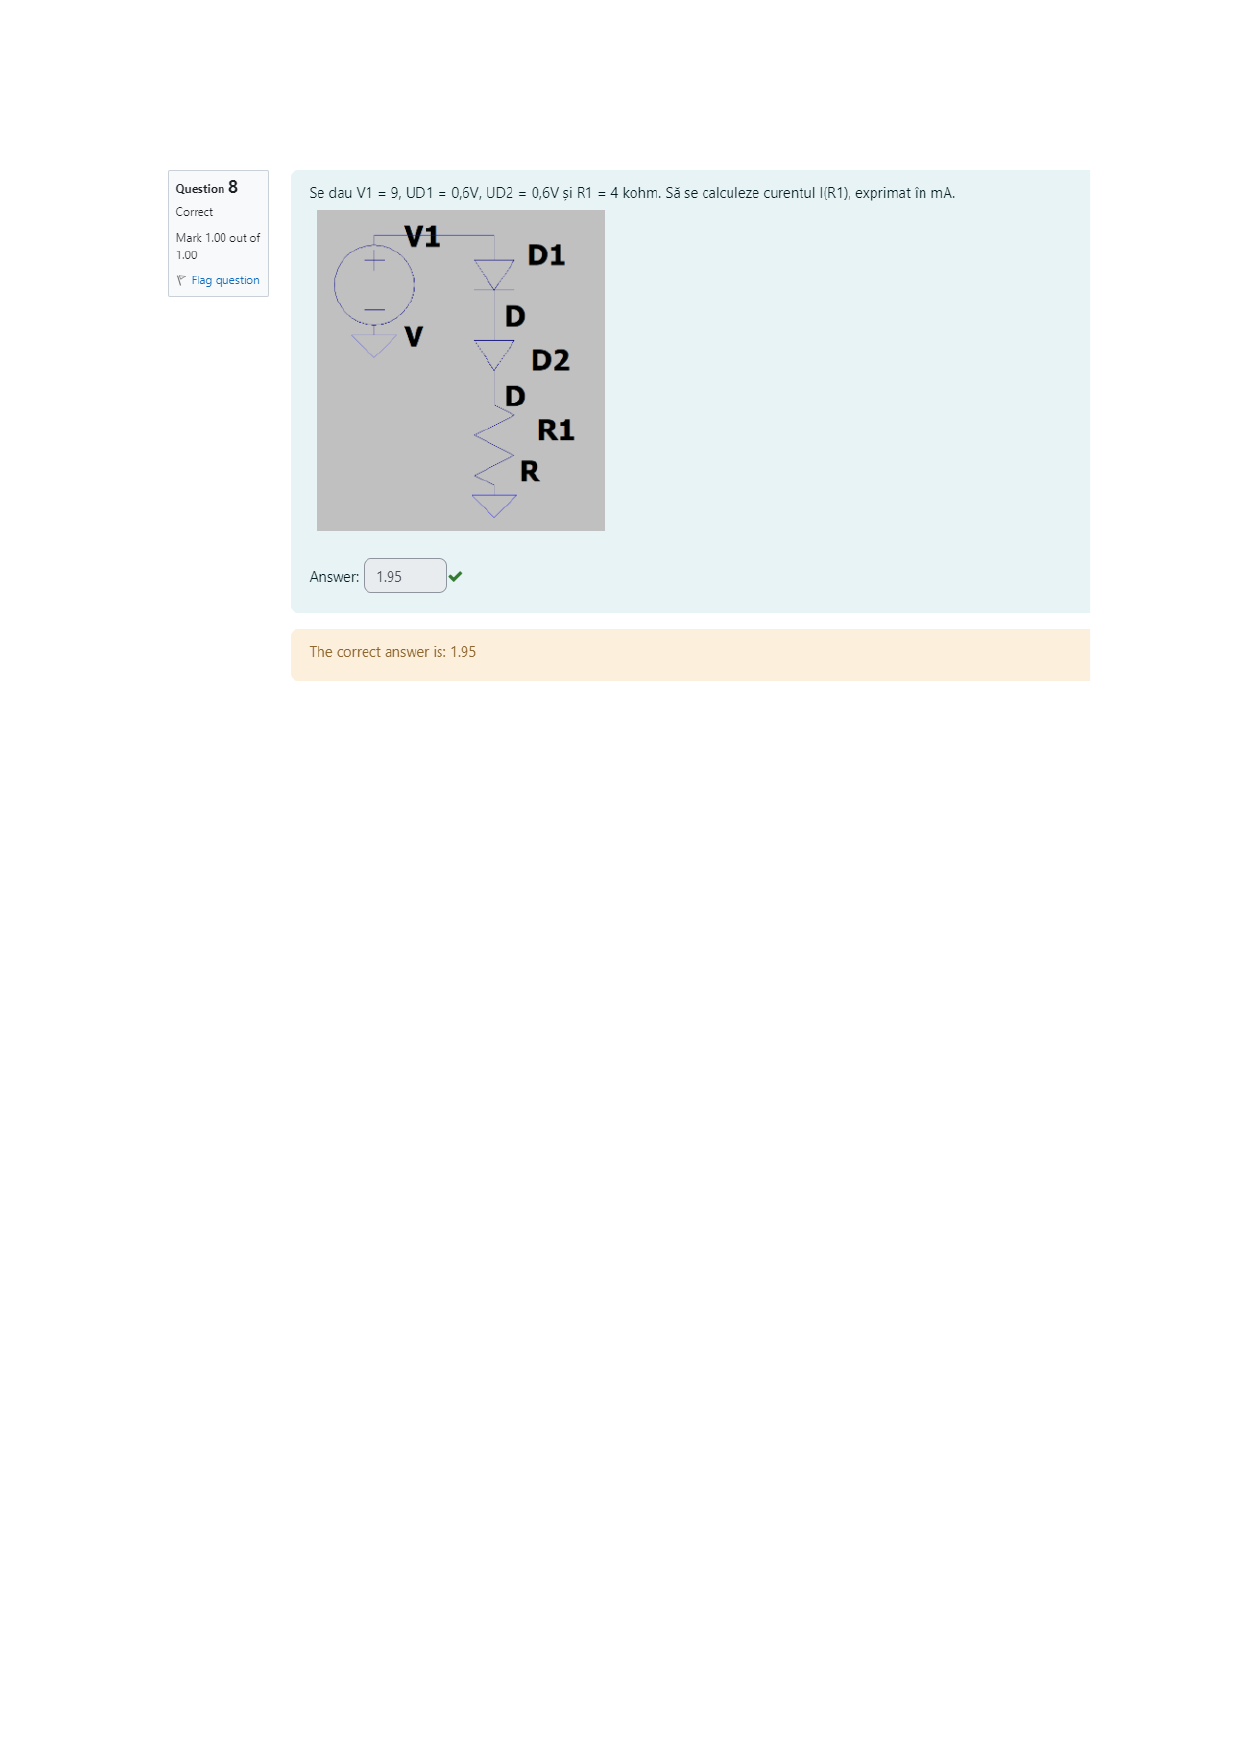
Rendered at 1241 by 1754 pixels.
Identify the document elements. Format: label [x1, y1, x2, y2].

picture [150, 150, 1091, 685]
